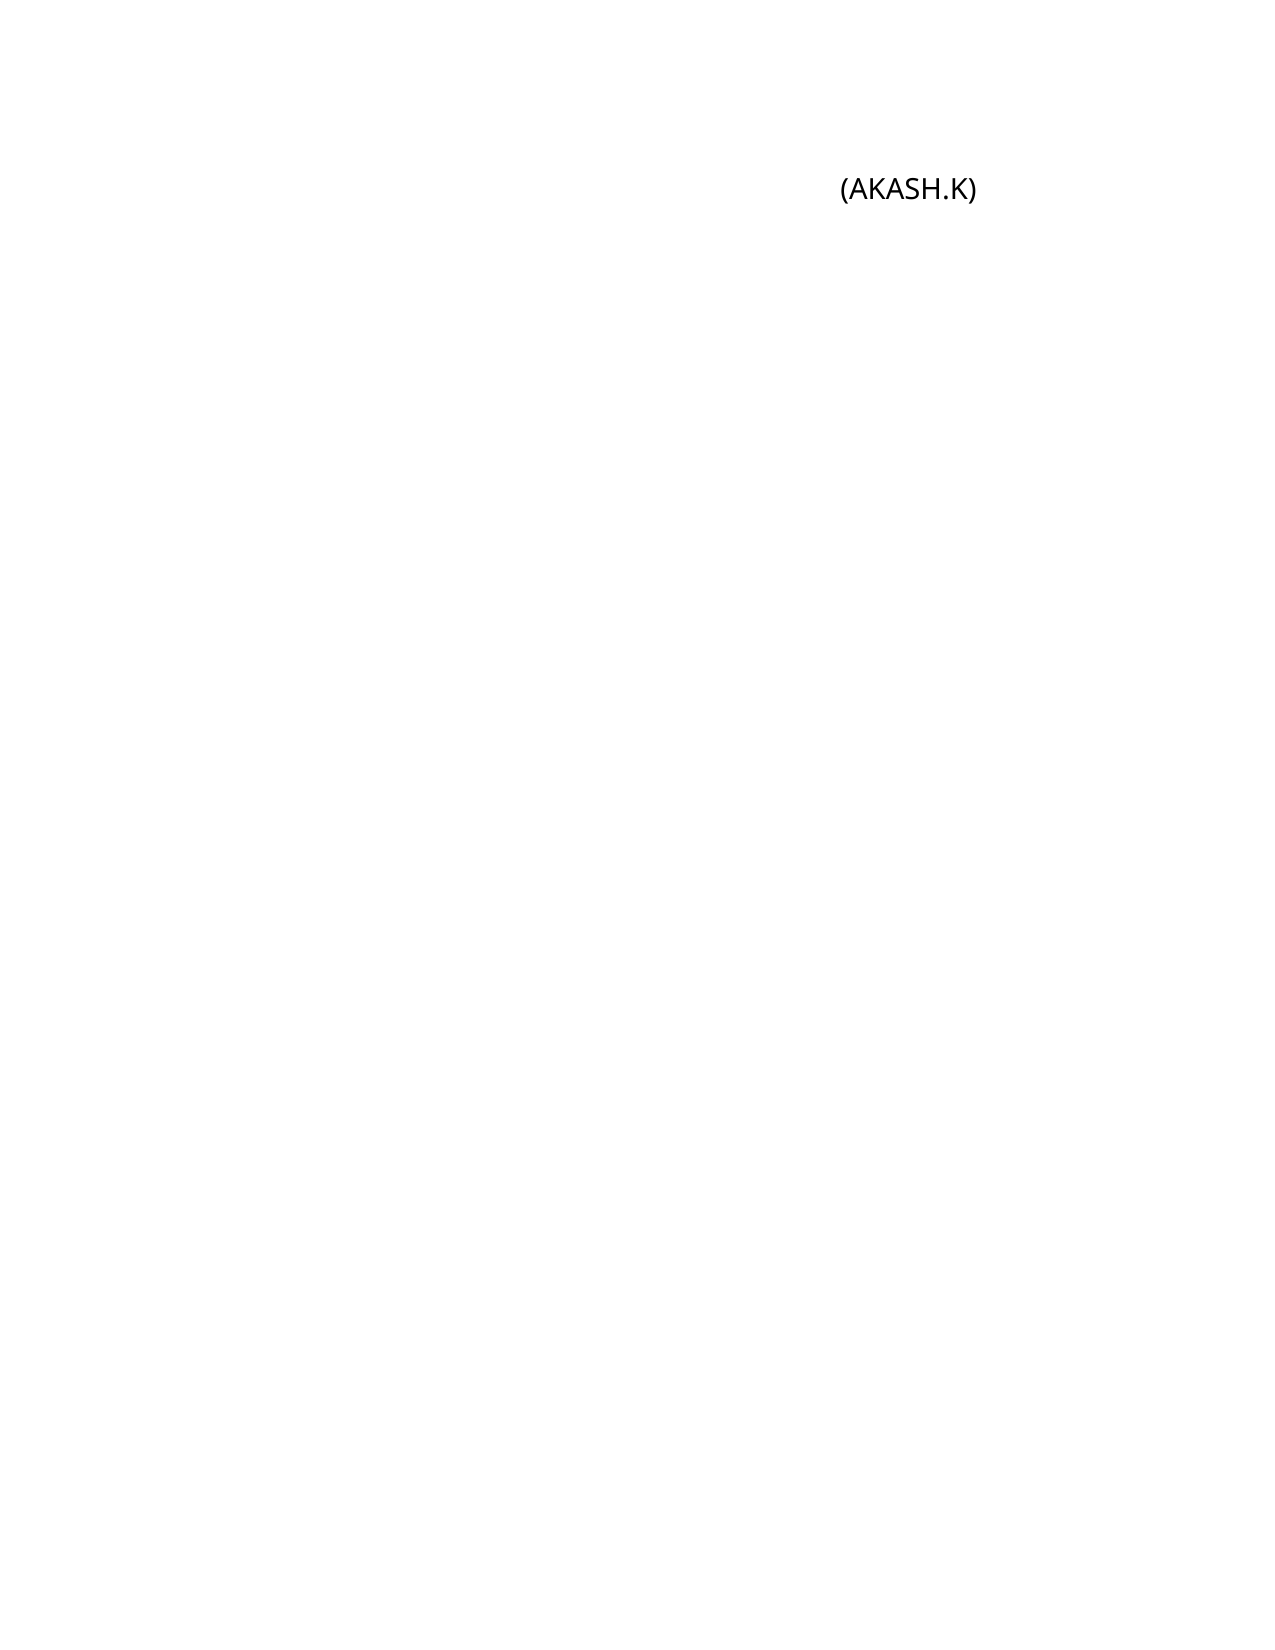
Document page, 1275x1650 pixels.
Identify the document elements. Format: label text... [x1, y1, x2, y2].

text (AKASH.K) [777, 142, 994, 208]
